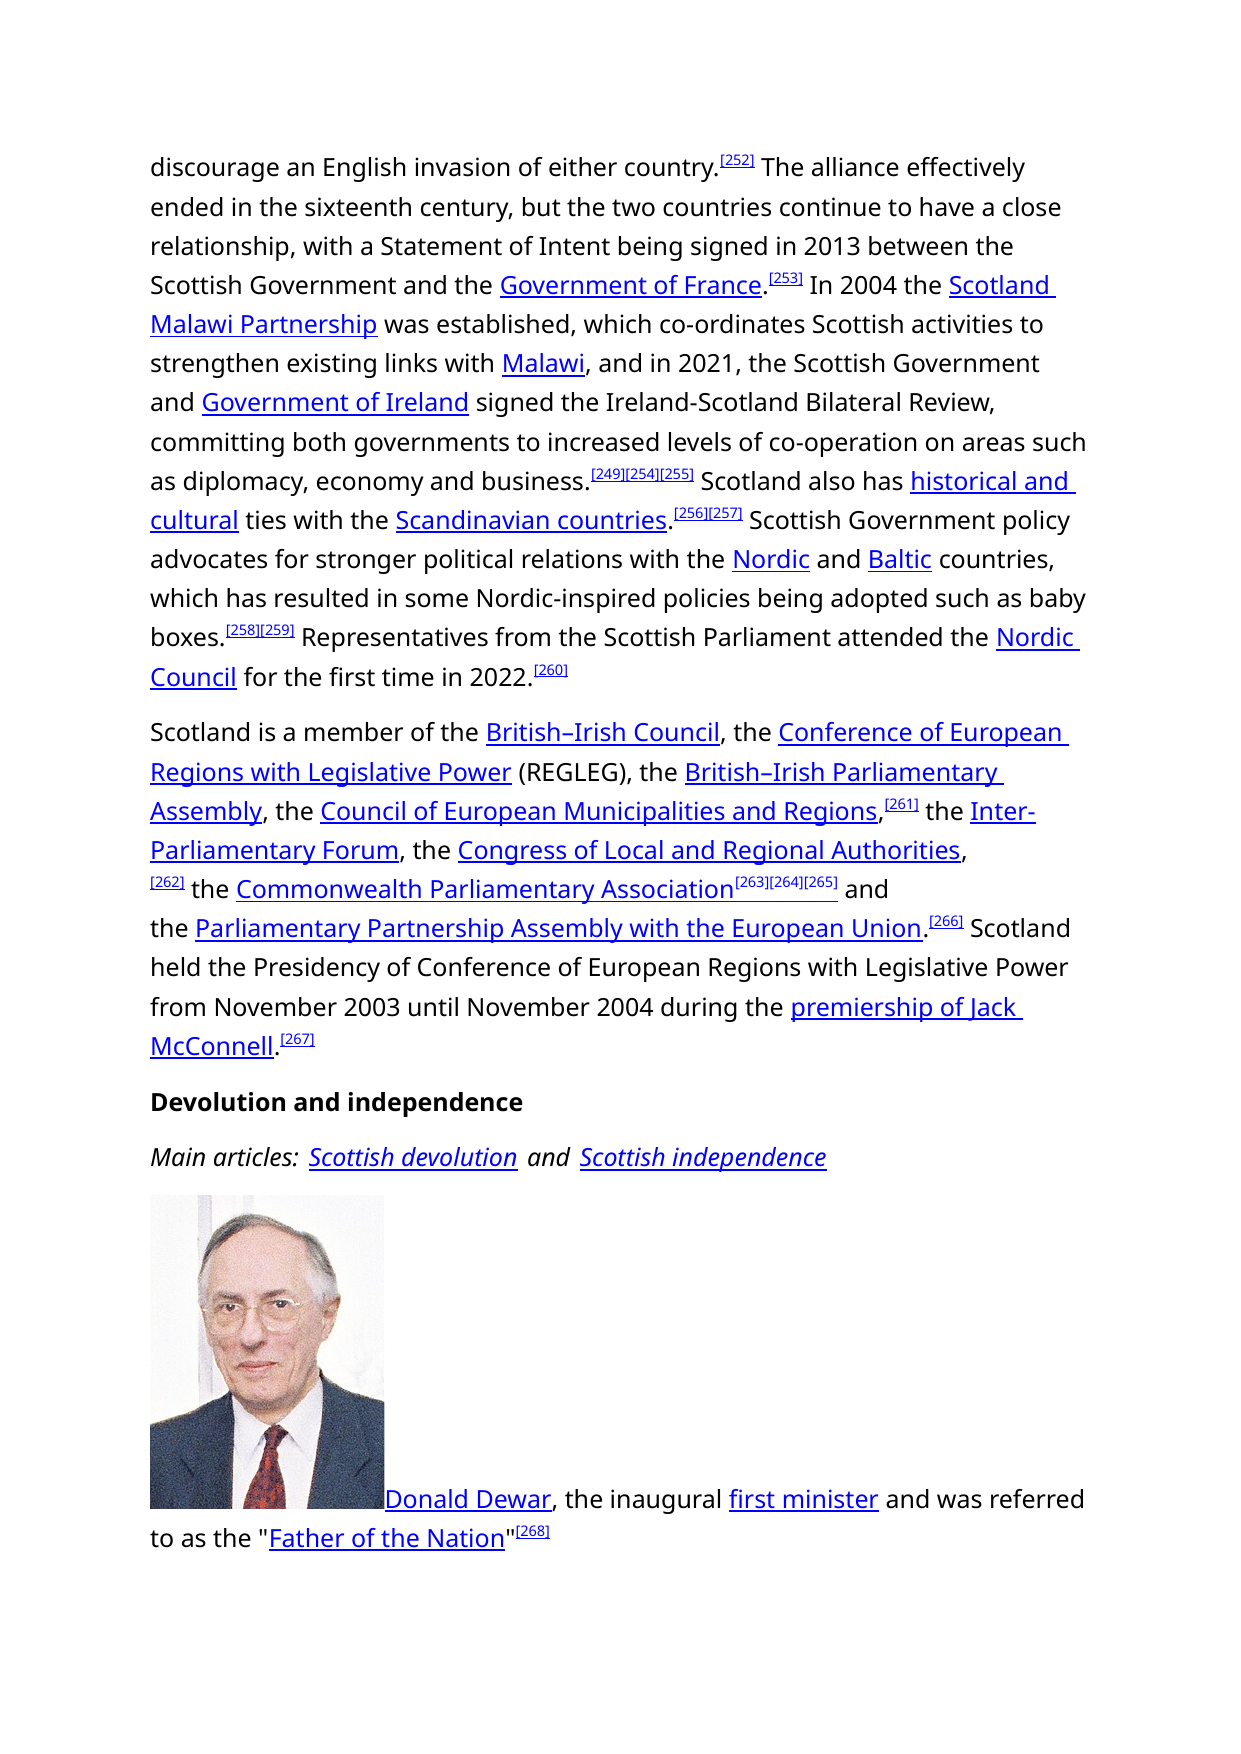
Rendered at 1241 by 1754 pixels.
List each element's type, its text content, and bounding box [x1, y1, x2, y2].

picture [150, 1195, 385, 1509]
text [150, 150, 1090, 693]
text Devolution and independence [150, 1084, 1090, 1118]
text Main articles: Scottish devolution and Scottish independence [150, 1140, 1090, 1174]
text Donald Dewar, the inaugural first minister and was referred to as the "Father of the Nation"[268] [150, 1196, 1090, 1555]
text Scotland is a member of the British–Irish Council, the Conference of European Regions with Legislative Power (REGLEG), the British–Irish Parliamentary Assembly, the Council of European Municipalities and Regions,[261] the Inter-Parliamentary Forum, the Congress of Local and Regional Authorities,[262] the Commonwealth Parliamentary Association[263][264][265] and the Parliamentary Partnership Assembly with the European Union.[266] Scotland held the Presidency of Conference of European Regions with Legislative Power from November 2003 until November 2004 during the premiership of Jack McConnell.[267] [150, 715, 1090, 1062]
